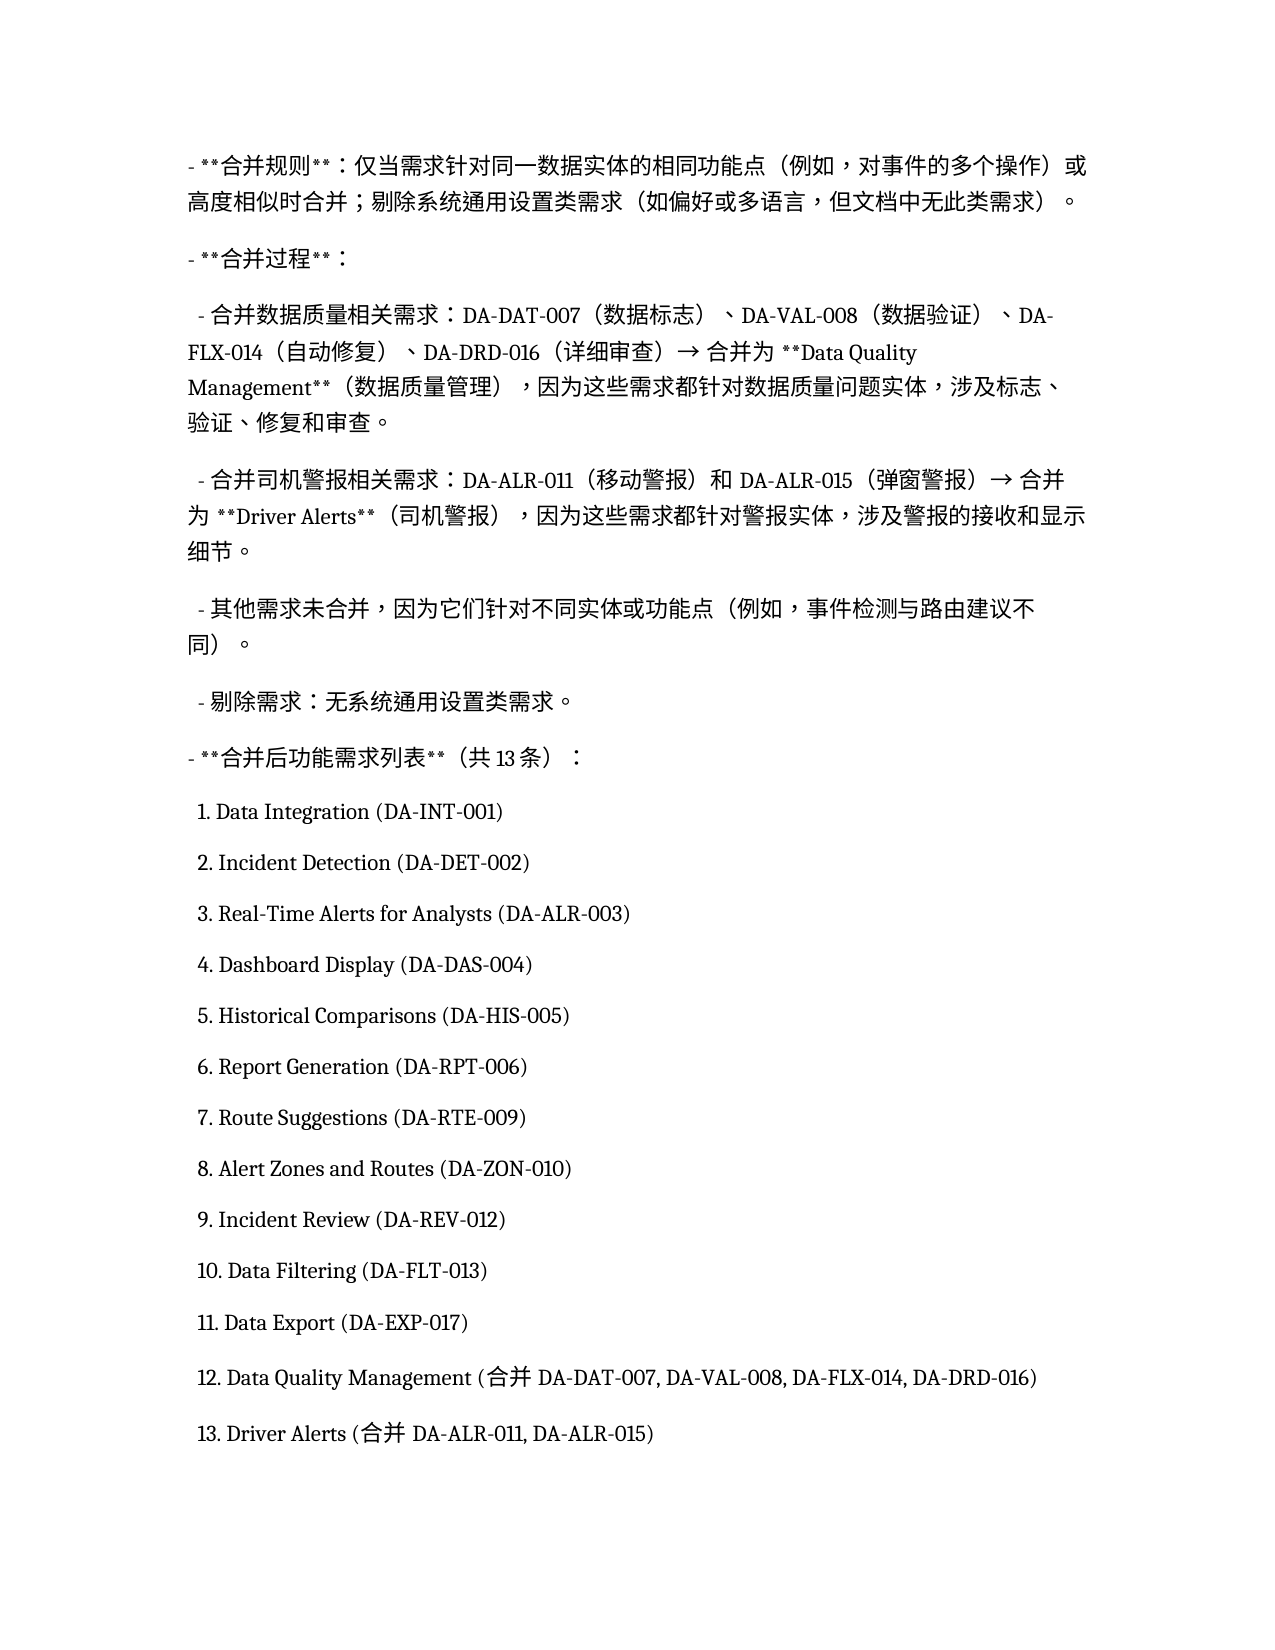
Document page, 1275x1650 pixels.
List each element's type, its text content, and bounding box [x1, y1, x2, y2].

text 10. Data Filtering (DA-FLT-013) [187, 1258, 1087, 1285]
text 2. Incident Detection (DA-DET-002) [187, 850, 1087, 876]
text - 其他需求未合并，因为它们针对不同实体或功能点（例如，事件检测与路由建议不同）。 [187, 593, 1087, 660]
text - 合并数据质量相关需求：DA-DAT-007（数据标志）、DA-VAL-008（数据验证）、DA-FLX-014（自动修复）、DA-DRD-016（详细审查）→ 合并为 **Data Quality Management**（数据质量管理），因为这些需求都针对数据质量问题实体，涉及标志、验证、修复和审查。 [187, 299, 1087, 438]
text - **合并过程**： [187, 243, 1087, 274]
text 5. Historical Comparisons (DA-HIS-005) [187, 1003, 1087, 1029]
text - 剔除需求：无系统通用设置类需求。 [187, 685, 1087, 717]
text 4. Dashboard Display (DA-DAS-004) [187, 952, 1087, 978]
text 13. Driver Alerts (合并 DA-ALR-011, DA-ALR-015) [187, 1417, 1087, 1448]
text 9. Incident Review (DA-REV-012) [187, 1207, 1087, 1234]
text - **合并后功能需求列表**（共13条）： [187, 742, 1087, 773]
text 6. Report Generation (DA-RPT-006) [187, 1054, 1087, 1081]
text 11. Data Export (DA-EXP-017) [187, 1309, 1087, 1336]
text 1. Data Integration (DA-INT-001) [187, 799, 1087, 825]
text - **合并规则**：仅当需求针对同一数据实体的相同功能点（例如，对事件的多个操作）或高度相似时合并；剔除系统通用设置类需求（如偏好或多语言，但文档中无此类需求）。 [187, 150, 1087, 217]
text 7. Route Suggestions (DA-RTE-009) [187, 1105, 1087, 1132]
text 3. Real-Time Alerts for Analysts (DA-ALR-003) [187, 901, 1087, 927]
text - 合并司机警报相关需求：DA-ALR-011（移动警报）和 DA-ALR-015（弹窗警报）→ 合并为 **Driver Alerts**（司机警报），因为这些需求都针对警报实体，涉及警报的接收和显示细节。 [187, 464, 1087, 567]
text 8. Alert Zones and Routes (DA-ZON-010) [187, 1156, 1087, 1183]
text 12. Data Quality Management (合并 DA-DAT-007, DA-VAL-008, DA-FLX-014, DA-DRD-016) [187, 1360, 1087, 1392]
